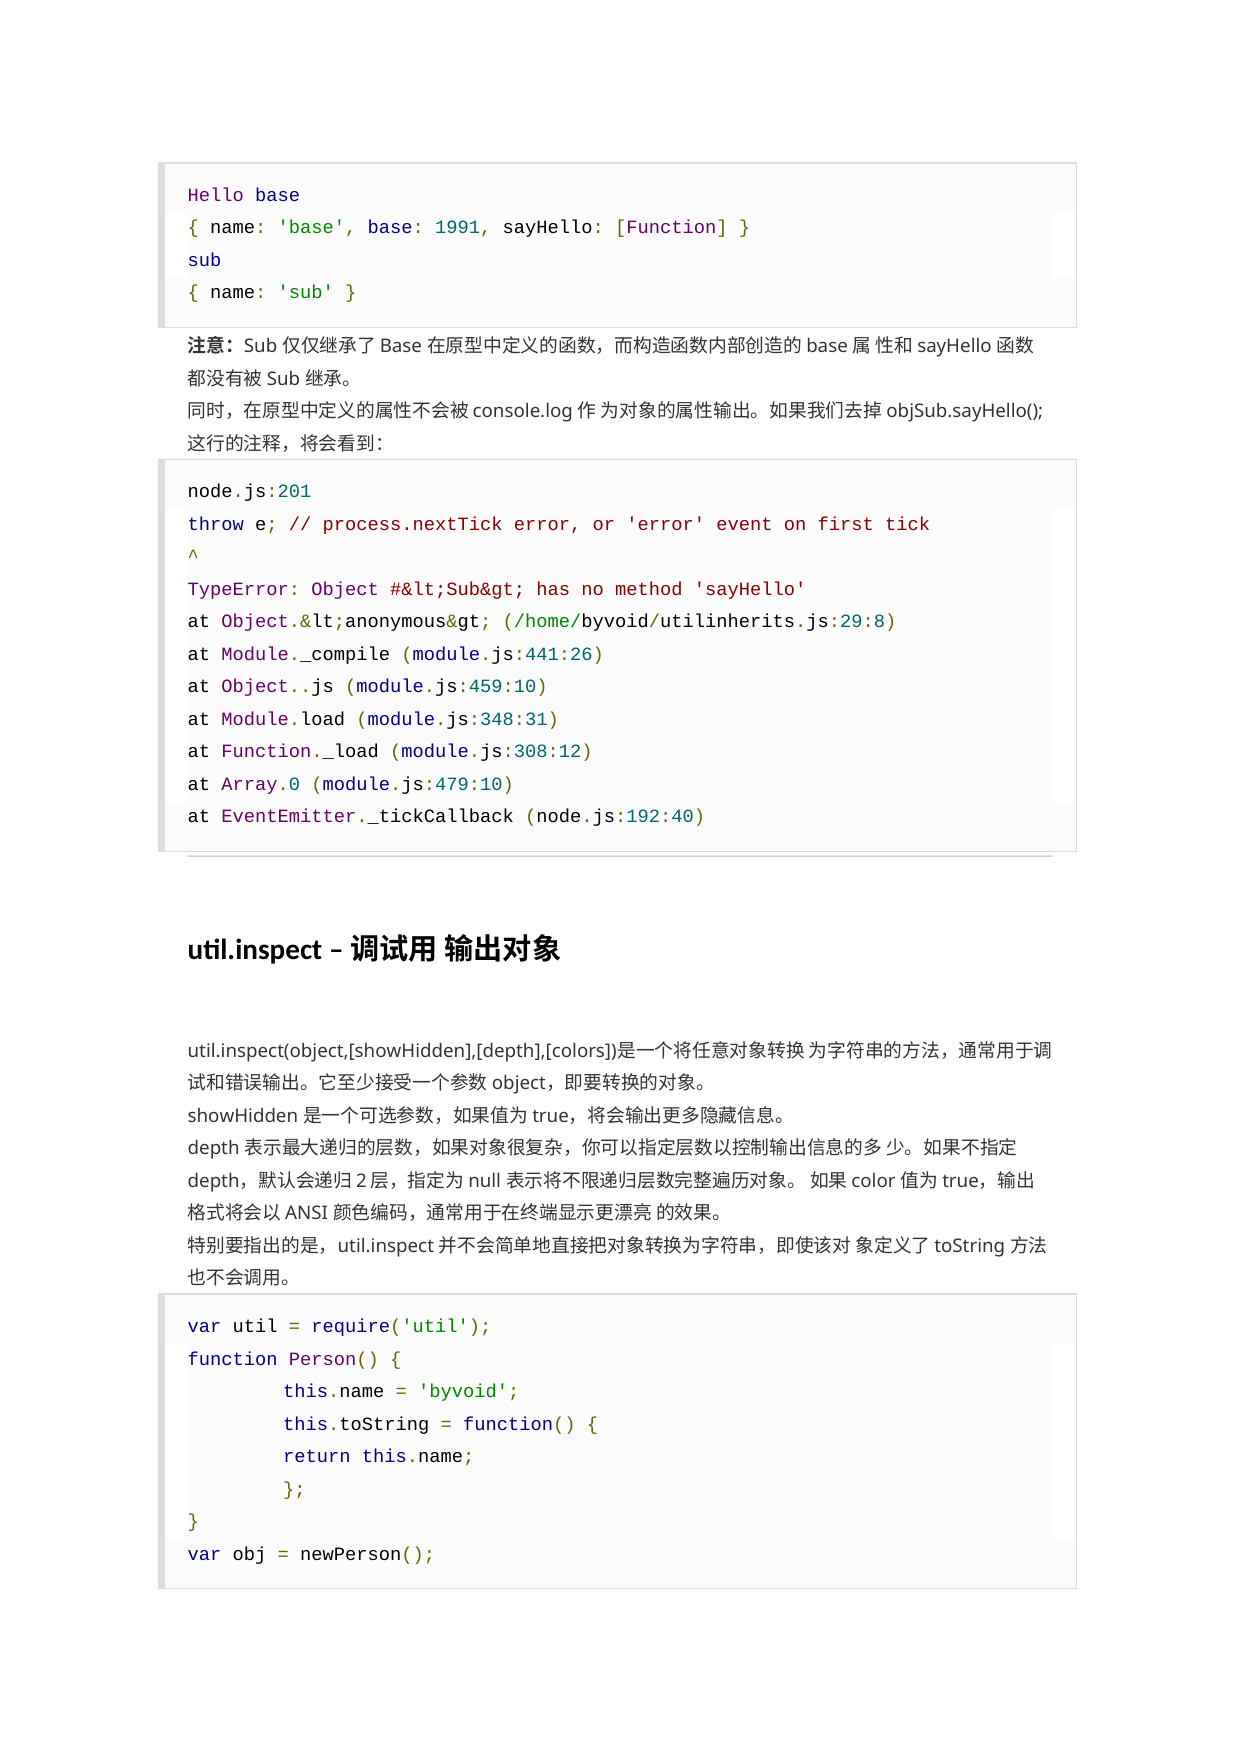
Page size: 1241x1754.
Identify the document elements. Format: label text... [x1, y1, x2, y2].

text at Function._load (module.js:308:12) [187, 737, 1053, 769]
text return this.name; [187, 1441, 1053, 1474]
text ^ [187, 542, 1053, 574]
text this.toString = function() { [187, 1409, 1053, 1441]
text var obj = newPerson(); [165, 1520, 1076, 1588]
text }; [187, 1474, 1053, 1506]
text 特别要指出的是，util.inspect 并不会简单地直接把对象转换为字符串，即使该对 象定义了toString 方法也不会调用。 [187, 1228, 1053, 1293]
text at EventEmitter._tickCallback (node.js:192:40) [165, 783, 1076, 851]
text function Person() { [187, 1344, 1053, 1376]
text at Object.&lt;anonymous&gt; (/home/byvoid/utilinherits.js:29:8) [187, 607, 1053, 639]
text 同时，在原型中定义的属性不会被console.log 作 为对象的属性输出。如果我们去掉 objSub.sayHello(); 这行的注释，将会看到： [187, 393, 1053, 458]
text 注意：Sub 仅仅继承了Base 在原型中定义的函数，而构造函数内部创造的 base 属 性和 sayHello 函数都没有被 Sub 继承。 [187, 328, 1053, 393]
text { name: 'base', base: 1991, sayHello: [Function] } [187, 213, 1053, 245]
text } [187, 1506, 1053, 1520]
text throw e; // process.nextTick error, or 'error' event on first tick [187, 509, 1053, 542]
text showHidden 是一个可选参数，如果值为 true，将会输出更多隐藏信息。 [187, 1098, 1053, 1130]
text at Object..js (module.js:459:10) [187, 672, 1053, 704]
text { name: 'sub' } [165, 259, 1076, 327]
text at Module._compile (module.js:441:26) [187, 639, 1053, 672]
text Hello base [165, 164, 1076, 213]
text TypeError: Object #&lt;Sub&gt; has no method 'sayHello' [187, 574, 1053, 607]
subtitle util.inspect – 调试用 输出对象 [187, 914, 1053, 979]
text at Array.0 (module.js:479:10) [187, 769, 1053, 783]
text at Module.load (module.js:348:31) [187, 704, 1053, 737]
text this.name = 'byvoid'; [187, 1376, 1053, 1409]
text depth 表示最大递归的层数，如果对象很复杂，你可以指定层数以控制输出信息的多 少。如果不指定depth，默认会递归2层，指定为 null 表示将不限递归层数完整遍历对象。 如果color 值为 true，输出格式将会以ANSI 颜色编码，通常用于在终端显示更漂亮 的效果。 [187, 1130, 1053, 1228]
text util.inspect(object,[showHidden],[depth],[colors])是一个将任意对象转换 为字符串的方法，通常用于调试和错误输出。它至少接受一个参数 object，即要转换的对象。 [187, 1033, 1053, 1098]
text node.js:201 [165, 460, 1076, 509]
text var util = require('util'); [165, 1295, 1076, 1344]
text sub [187, 245, 1053, 259]
